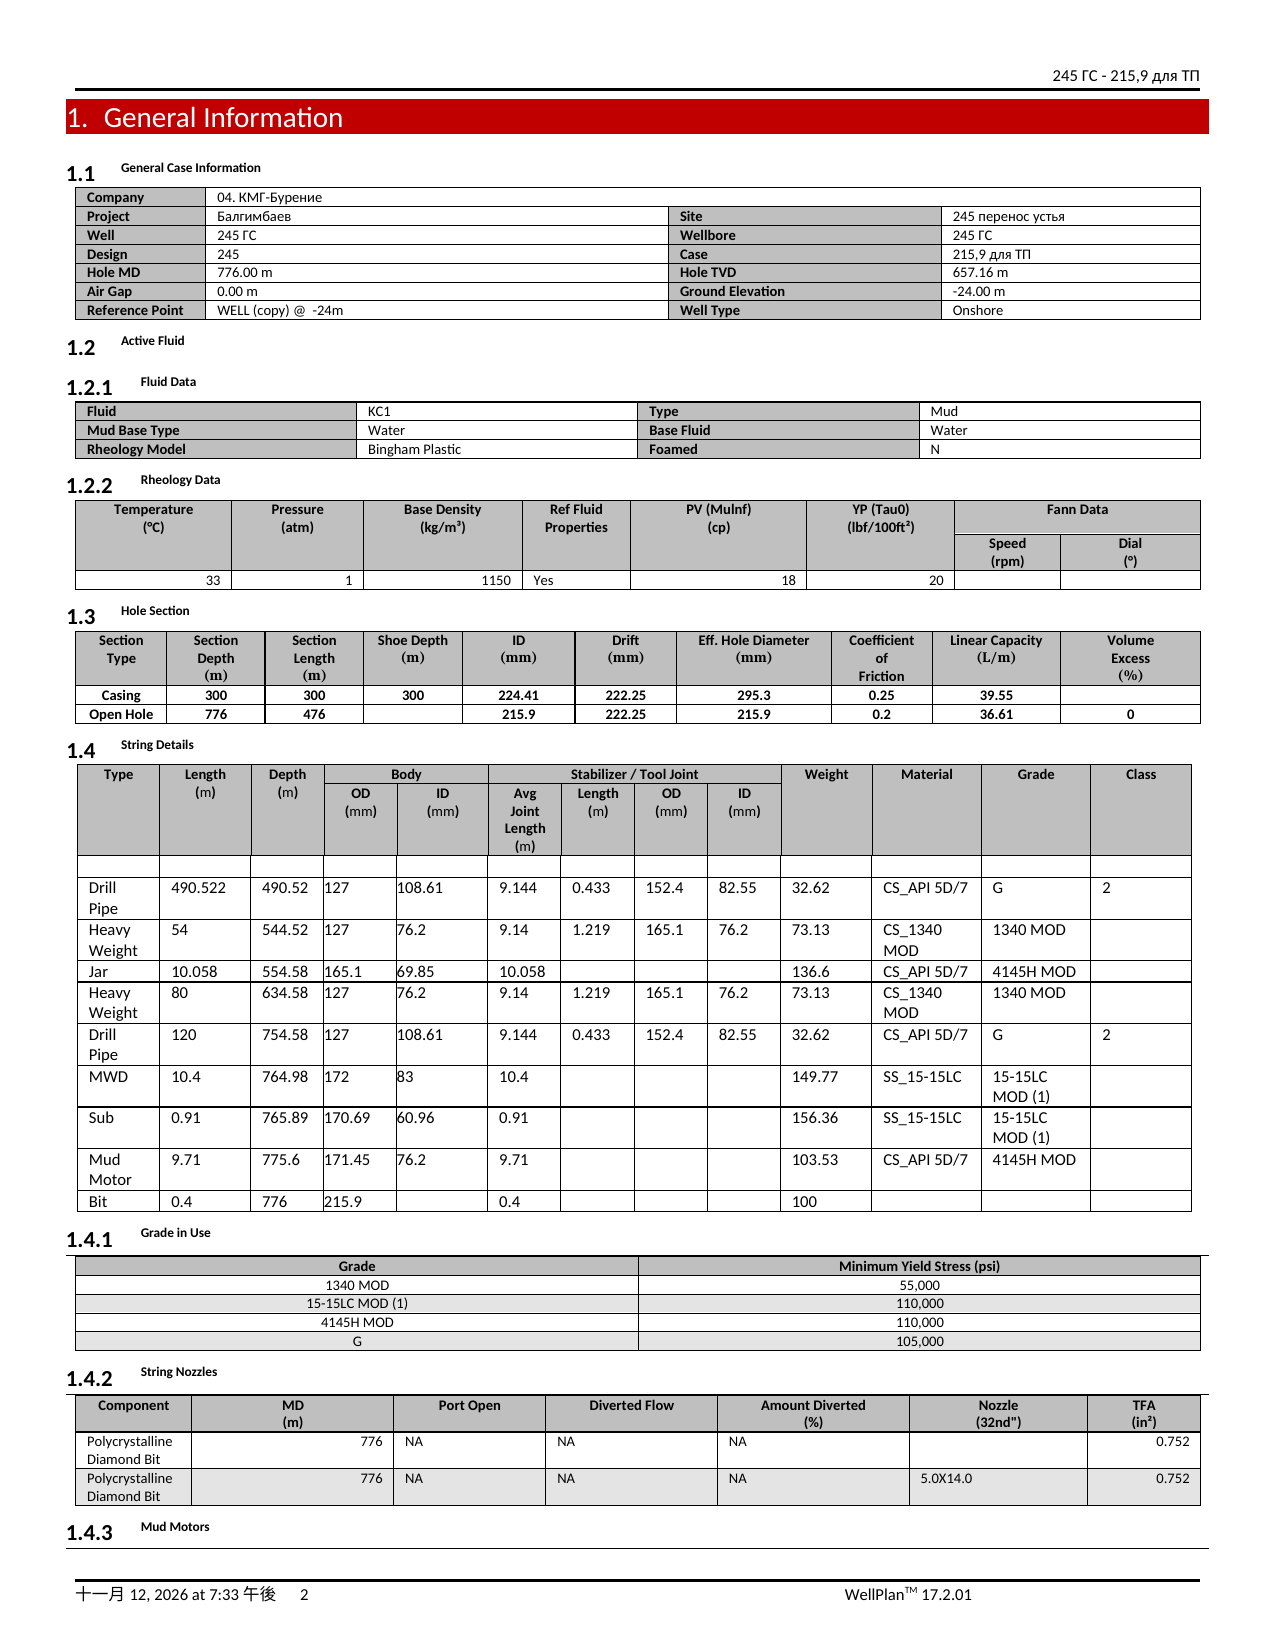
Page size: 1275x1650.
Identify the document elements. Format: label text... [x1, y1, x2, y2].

table_cell 108.61 [397, 1024, 487, 1065]
table_cell 83 [397, 1066, 487, 1106]
table_cell [982, 1191, 1090, 1211]
table_cell 657.16 m [942, 264, 1200, 282]
table_header [561, 856, 634, 877]
table_cell 136.6 [781, 961, 871, 981]
table_cell G [982, 1024, 1090, 1065]
table_cell [1091, 1149, 1191, 1190]
table_cell [708, 1149, 780, 1190]
table_cell [561, 1066, 634, 1106]
table_header Pressure (atm) [232, 501, 363, 570]
table_cell 300 [167, 686, 264, 704]
table_cell CS_API 5D/7 [872, 878, 981, 918]
table_cell Балгимбаев [206, 207, 668, 225]
table_cell 0.752 [1088, 1469, 1200, 1505]
table_cell 245 [206, 245, 668, 263]
table_cell 0 [1061, 705, 1200, 723]
table_cell [561, 961, 634, 981]
table_cell 245 перенос устья [942, 207, 1200, 225]
table_cell 100 [781, 1191, 871, 1211]
table_header Volume Excess (%) [1061, 632, 1200, 685]
table_header PV (Mulnf) (cp) [631, 501, 806, 570]
table_cell 69.85 [397, 961, 487, 981]
table_cell Heavy Weight [78, 983, 159, 1023]
table_cell Air Gap [76, 283, 205, 300]
table_cell Mud Base Type [76, 421, 356, 439]
table_cell Mud Motor [78, 1149, 159, 1190]
table_cell Drill Pipe [78, 1024, 159, 1065]
table_cell 9.71 [488, 1149, 560, 1190]
table_cell NA [718, 1433, 909, 1468]
table_cell Well Type [669, 301, 941, 319]
table_cell 152.4 [635, 878, 707, 918]
table_cell 9.144 [488, 878, 560, 918]
table_cell 215,9 для ТП [942, 245, 1200, 263]
table_header Amount Diverted (%) [718, 1396, 909, 1431]
table_cell Site [669, 207, 941, 225]
table_cell CS_1340 MOD [872, 983, 981, 1023]
table_header Fann Data [955, 501, 1200, 533]
table_cell 776 [251, 1191, 323, 1211]
table_header Length (m) [160, 765, 251, 855]
table_cell 634.58 [251, 983, 323, 1023]
table_cell [561, 1191, 634, 1211]
table_header [872, 856, 981, 877]
table_header Eff. Hole Diameter (mm) [677, 632, 831, 685]
table_header Section Type [76, 632, 166, 685]
table_cell 32.62 [781, 1024, 871, 1065]
table_cell 1340 MOD [76, 1276, 638, 1293]
table_header [781, 856, 871, 877]
table_cell 1.219 [561, 983, 634, 1023]
table_header Ref Fluid Properties [523, 501, 630, 570]
table_cell NA [394, 1433, 545, 1468]
table_header Minimum Yield Stress (psi) [639, 1257, 1200, 1275]
table_cell 215.9 [677, 705, 831, 723]
table_cell ID (mm) [708, 784, 781, 855]
table_cell Wellbore [669, 226, 941, 244]
table_cell Project [76, 207, 205, 225]
table_cell [635, 1108, 707, 1148]
table_cell G [982, 878, 1090, 918]
table_cell 108.61 [397, 878, 487, 918]
subtitle String Details [66, 736, 1209, 764]
table_cell 4145H MOD [76, 1314, 638, 1331]
table_cell Sub [78, 1108, 159, 1148]
table_header Depth (m) [252, 765, 324, 855]
table_cell 15-15LC MOD (1) [76, 1295, 638, 1312]
table_cell 76.2 [397, 920, 487, 960]
table_cell [708, 1108, 780, 1148]
table_header Base Density (kg/m³) [364, 501, 522, 570]
table_cell Polycrystalline Diamond Bit [76, 1469, 191, 1505]
table_cell Rheology Model [76, 440, 356, 458]
table_cell SS_15-15LC [872, 1108, 981, 1148]
table_header [397, 856, 487, 877]
table_header Nozzle (32nd") [910, 1396, 1087, 1431]
table_cell 165.1 [635, 983, 707, 1023]
table_cell 170.69 [324, 1108, 396, 1148]
table_cell 127 [324, 1024, 396, 1065]
table_cell 754.58 [251, 1024, 323, 1065]
table_cell [708, 961, 780, 981]
table_cell 127 [324, 983, 396, 1023]
table_header YP (Tau0) (lbf/100ft²) [807, 501, 954, 570]
table_header Company [76, 188, 205, 206]
table_cell 1340 MOD [982, 920, 1090, 960]
table_cell 171.45 [324, 1149, 396, 1190]
table_cell 110,000 [639, 1295, 1200, 1312]
table_cell 10.4 [160, 1066, 250, 1106]
table_cell [708, 1191, 780, 1211]
table_header Mud [920, 403, 1200, 420]
table_cell 120 [160, 1024, 250, 1065]
table_cell 76.2 [708, 983, 780, 1023]
table_cell 55,000 [639, 1276, 1200, 1293]
table_cell 10.058 [488, 961, 560, 981]
subtitle Rheology Data [66, 471, 1209, 499]
table_header Fluid [76, 403, 356, 420]
table_header Material [873, 765, 981, 855]
table_cell CS_API 5D/7 [872, 1024, 981, 1065]
table_cell 4145H MOD [982, 1149, 1090, 1190]
table_cell 224.41 [463, 686, 574, 704]
table_cell 20 [807, 571, 954, 589]
table_cell 60.96 [397, 1108, 487, 1148]
table_cell 215.9 [324, 1191, 396, 1211]
table_cell 1 [232, 571, 363, 589]
table_cell [561, 1149, 634, 1190]
subtitle String Nozzles [66, 1364, 1209, 1394]
table_cell 80 [160, 983, 250, 1023]
table_cell [635, 1066, 707, 1106]
table_header Grade [76, 1257, 638, 1275]
table_cell Bit [78, 1191, 159, 1211]
table_cell [635, 1191, 707, 1211]
table_cell [635, 961, 707, 981]
table_cell 4145H MOD [982, 961, 1090, 981]
table_cell 82.55 [708, 878, 780, 918]
table_cell Well [76, 226, 205, 244]
table_cell 0.91 [488, 1108, 560, 1148]
table_cell MWD [78, 1066, 159, 1106]
table_cell 0.433 [561, 1024, 634, 1065]
table_cell 775.6 [251, 1149, 323, 1190]
table_cell 490.522 [160, 878, 250, 918]
table_cell 165.1 [324, 961, 396, 981]
table_cell Water [357, 421, 637, 439]
table_cell [1091, 983, 1191, 1023]
table_cell 776 [192, 1433, 393, 1468]
table_cell Casing [76, 686, 166, 704]
table_cell [397, 1191, 487, 1211]
table_cell 73.13 [781, 920, 871, 960]
table_cell 490.52 [251, 878, 323, 918]
table_cell Hole TVD [669, 264, 941, 282]
table_cell 76.2 [708, 920, 780, 960]
table_cell Speed (rpm) [955, 535, 1060, 570]
table_cell Bingham Plastic [357, 440, 637, 458]
table_header TFA (in²) [1088, 1396, 1200, 1431]
table_cell 245 ГС [942, 226, 1200, 244]
table_cell Onshore [942, 301, 1200, 319]
table_cell 0.4 [488, 1191, 560, 1211]
table_cell 0.91 [160, 1108, 250, 1148]
table_cell 127 [324, 920, 396, 960]
table_cell 776 [192, 1469, 393, 1505]
table_cell 39.55 [933, 686, 1060, 704]
table_cell 222.25 [576, 705, 676, 723]
table_cell 554.58 [251, 961, 323, 981]
table_cell Design [76, 245, 205, 263]
table_cell 765.89 [251, 1108, 323, 1148]
table_cell [1061, 686, 1200, 704]
table_cell Hole MD [76, 264, 205, 282]
table_cell 10.058 [160, 961, 250, 981]
table_cell CS_API 5D/7 [872, 1149, 981, 1190]
table_cell Polycrystalline Diamond Bit [76, 1433, 191, 1468]
subtitle Hole Section [66, 602, 1209, 631]
table_cell 1.219 [561, 920, 634, 960]
table_cell 776 [167, 705, 264, 723]
table_header Linear Capacity (L/m) [933, 632, 1060, 685]
subtitle Fluid Data [66, 373, 1209, 401]
table_header [251, 856, 323, 877]
table_cell [1091, 1066, 1191, 1106]
table_cell Reference Point [76, 301, 205, 319]
table_header [708, 856, 780, 877]
table_cell [872, 1191, 981, 1211]
table_cell Water [920, 421, 1200, 439]
table_cell 0.2 [832, 705, 932, 723]
table_cell 0.00 m [206, 283, 668, 300]
table_cell Dial (°) [1061, 535, 1200, 570]
table_cell [1091, 961, 1191, 981]
table_cell WELL (copy) @ -24m [206, 301, 668, 319]
table_cell ID (mm) [398, 784, 488, 855]
table_cell [910, 1433, 1087, 1468]
table_header Coefficient of Friction [832, 632, 932, 685]
table_cell 152.4 [635, 1024, 707, 1065]
table_cell SS_15-15LC [872, 1066, 981, 1106]
table_cell 127 [324, 878, 396, 918]
table_cell 9.14 [488, 983, 560, 1023]
table_cell 10.4 [488, 1066, 560, 1106]
table_cell 165.1 [635, 920, 707, 960]
table_header Drift (mm) [576, 632, 676, 685]
table_cell 36.61 [933, 705, 1060, 723]
table_cell 0.433 [561, 878, 634, 918]
table_cell [1091, 920, 1191, 960]
table_header [635, 856, 707, 877]
table_header MD (m) [192, 1396, 393, 1431]
table_cell Ground Elevation [669, 283, 941, 300]
table_cell Length (m) [562, 784, 634, 855]
table_cell Yes [523, 571, 630, 589]
table_cell 76.2 [397, 1149, 487, 1190]
table_cell Case [669, 245, 941, 263]
table_cell 32.62 [781, 878, 871, 918]
table_cell CS_API 5D/7 [872, 961, 981, 981]
table_header Type [638, 403, 919, 420]
table_cell 33 [76, 571, 231, 589]
table_header Stabilizer / Tool Joint [489, 765, 781, 783]
table_cell 764.98 [251, 1066, 323, 1106]
table_cell [1091, 1191, 1191, 1211]
table_cell 9.71 [160, 1149, 250, 1190]
table_cell [561, 1108, 634, 1148]
table_cell Jar [78, 961, 159, 981]
table_cell 245 ГC [206, 226, 668, 244]
table_cell 18 [631, 571, 806, 589]
table_cell 1340 MOD [982, 983, 1090, 1023]
subtitle Mud Motors [66, 1518, 1209, 1548]
table_cell NA [546, 1433, 717, 1468]
table_cell 295.3 [677, 686, 831, 704]
table_cell [1061, 571, 1200, 589]
table_header [488, 856, 560, 877]
table_cell [955, 571, 1060, 589]
table_header Component [76, 1396, 191, 1431]
table_cell N [920, 440, 1200, 458]
table_cell G [76, 1332, 638, 1350]
table_cell NA [546, 1469, 717, 1505]
table_header [1091, 856, 1191, 877]
table_cell 15-15LC MOD (1) [982, 1066, 1090, 1106]
table_cell 172 [324, 1066, 396, 1106]
table_cell [1091, 1108, 1191, 1148]
table_header Port Open [394, 1396, 545, 1431]
table_cell Base Fluid [638, 421, 919, 439]
table_cell 2 [1091, 878, 1191, 918]
table_cell Heavy Weight [78, 920, 159, 960]
table_cell 73.13 [781, 983, 871, 1023]
table_cell 149.77 [781, 1066, 871, 1106]
table_header [982, 856, 1090, 877]
table_cell 54 [160, 920, 250, 960]
table_header Class [1091, 765, 1191, 855]
table_header [160, 856, 250, 877]
table_cell CS_1340 MOD [872, 920, 981, 960]
table_cell [364, 705, 462, 723]
table_cell 0.25 [832, 686, 932, 704]
table_cell 103.53 [781, 1149, 871, 1190]
table_cell Open Hole [76, 705, 166, 723]
table_cell Foamed [638, 440, 919, 458]
table_cell Avg Joint Length (m) [489, 784, 561, 855]
table_cell 9.14 [488, 920, 560, 960]
table_cell OD (mm) [325, 784, 397, 855]
table_cell 0.752 [1088, 1433, 1200, 1468]
table_header Temperature (°C) [76, 501, 231, 570]
table_cell 110,000 [639, 1314, 1200, 1331]
table_header Body [325, 765, 488, 783]
table_cell [708, 1066, 780, 1106]
table_cell 300 [364, 686, 462, 704]
table_cell [635, 1149, 707, 1190]
table_header Weight [782, 765, 872, 855]
table_cell 1150 [364, 571, 522, 589]
table_header Grade [982, 765, 1090, 855]
subtitle Grade in Use [66, 1225, 1209, 1255]
table_cell Drill Pipe [78, 878, 159, 918]
table_cell 544.52 [251, 920, 323, 960]
table_cell 476 [266, 705, 363, 723]
table_cell 76.2 [397, 983, 487, 1023]
table_cell 105,000 [639, 1332, 1200, 1350]
table_header Type [78, 765, 159, 855]
table_cell -24.00 m [942, 283, 1200, 300]
table_header Shoe Depth (m) [364, 632, 462, 685]
table_cell 156.36 [781, 1108, 871, 1148]
table_cell 9.144 [488, 1024, 560, 1065]
table_cell 82.55 [708, 1024, 780, 1065]
table_cell 215.9 [463, 705, 574, 723]
table_cell NA [718, 1469, 909, 1505]
table_header ID (mm) [463, 632, 574, 685]
table_cell NA [394, 1469, 545, 1505]
table_header KC1 [357, 403, 637, 420]
table_cell OD (mm) [635, 784, 707, 855]
table_header [78, 856, 159, 877]
subtitle General Information [66, 99, 1209, 134]
table_cell 0.4 [160, 1191, 250, 1211]
table_header [324, 856, 396, 877]
table_cell 15-15LC MOD (1) [982, 1108, 1090, 1148]
table_cell 2 [1091, 1024, 1191, 1065]
subtitle Active Fluid [66, 333, 1209, 361]
table_cell 776.00 m [206, 264, 668, 282]
table_header 04. КМГ-Бурение [206, 188, 1200, 206]
table_cell 300 [266, 686, 363, 704]
table_cell 5.0X14.0 [910, 1469, 1087, 1505]
subtitle General Case Information [66, 159, 1209, 187]
table_header Section Depth (m) [167, 632, 264, 685]
table_header Diverted Flow [546, 1396, 717, 1431]
table_header Section Length (m) [266, 632, 363, 685]
table_cell 222.25 [576, 686, 676, 704]
